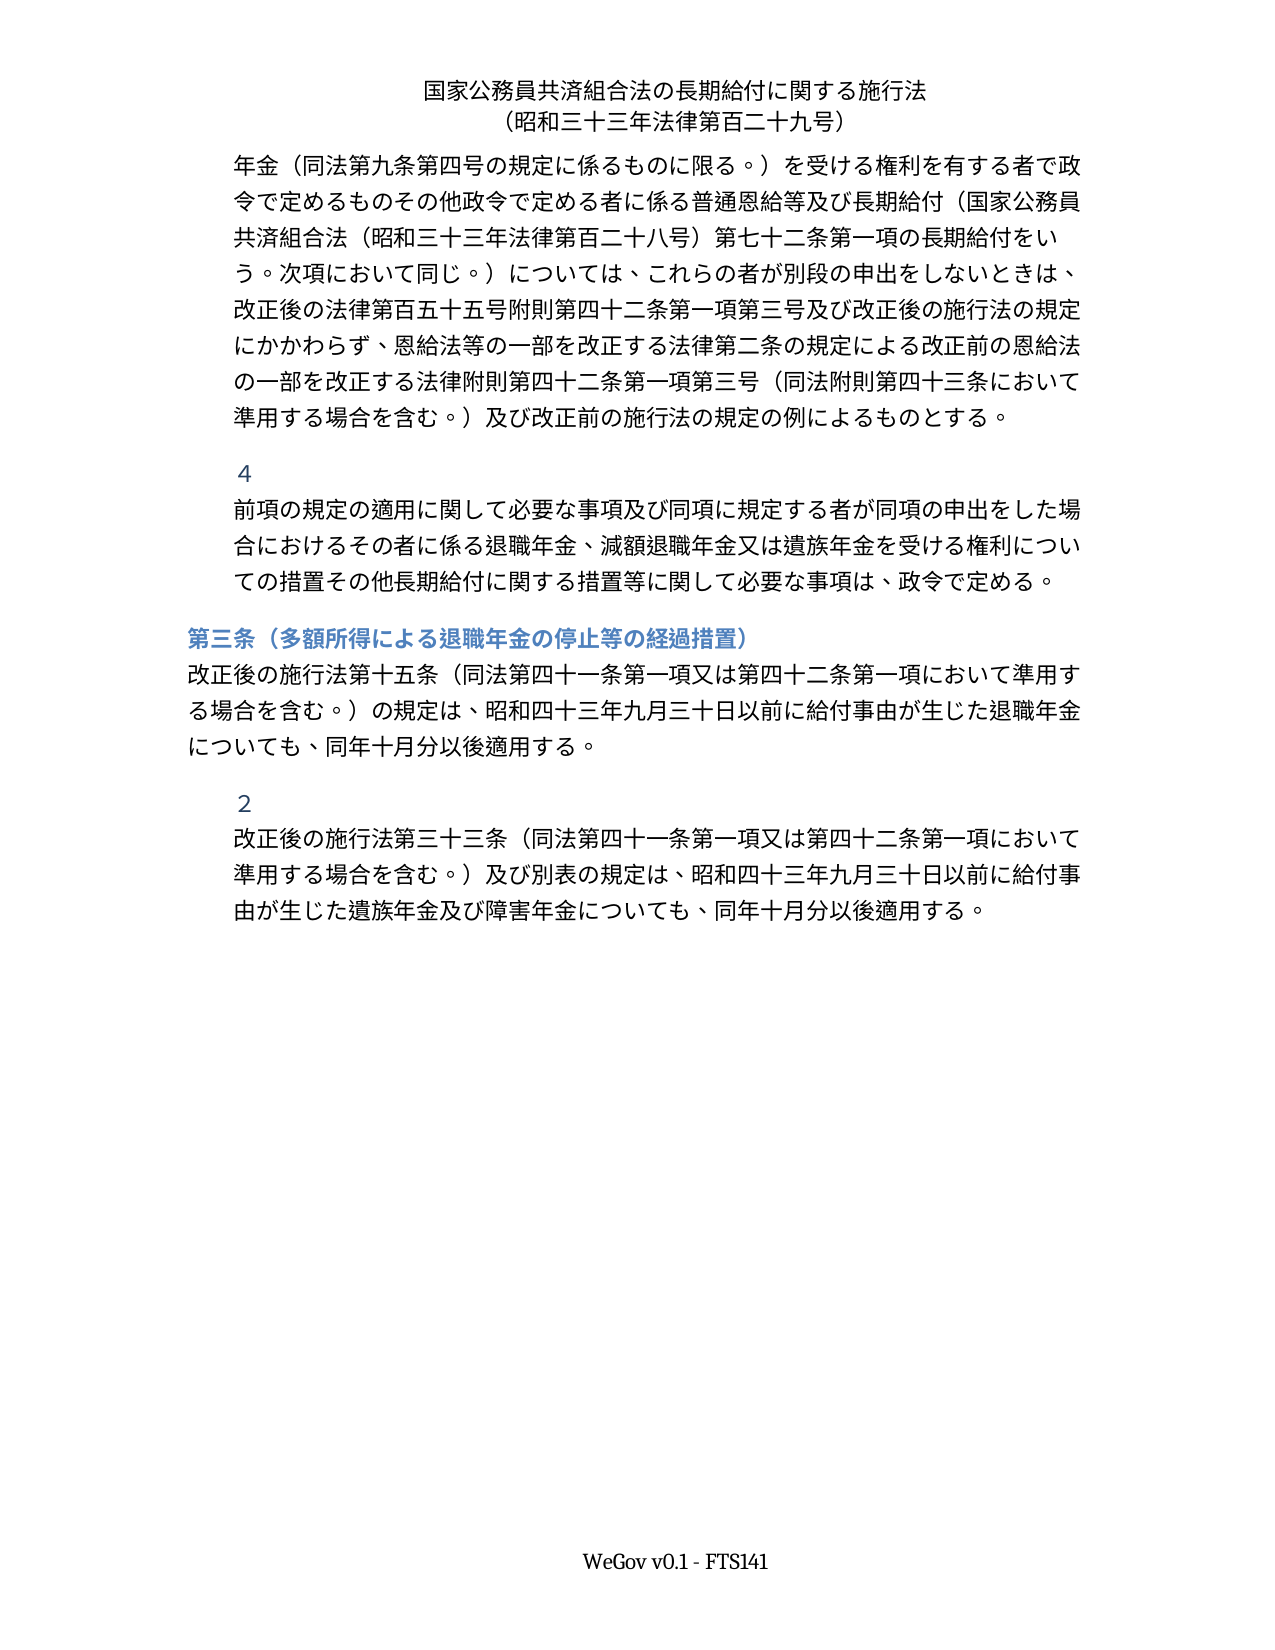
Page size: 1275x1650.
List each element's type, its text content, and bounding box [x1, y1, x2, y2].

subtitle ４ [233, 458, 1087, 489]
text 改正後の施行法第十五条（同法第四十一条第一項又は第四十二条第一項において準用する場合を含む。）の規定は、昭和四十三年九月三十日以前に給付事由が生じた退職年金についても、同年十月分以後適用する。 [187, 659, 1087, 762]
text 前項の規定の適用に関して必要な事項及び同項に規定する者が同項の申出をした場合におけるその者に係る退職年金、減額退職年金又は遺族年金を受ける権利についての措置その他長期給付に関する措置等に関して必要な事項は、政令で定める。 [233, 494, 1087, 597]
text 改正後の施行法第三十三条（同法第四十一条第一項又は第四十二条第一項において準用する場合を含む。）及び別表の規定は、昭和四十三年九月三十日以前に給付事由が生じた遺族年金及び障害年金についても、同年十月分以後適用する。 [233, 823, 1087, 927]
subtitle ２ [233, 787, 1087, 819]
subtitle 第三条（多額所得による退職年金の停止等の経過措置） [187, 623, 1087, 654]
